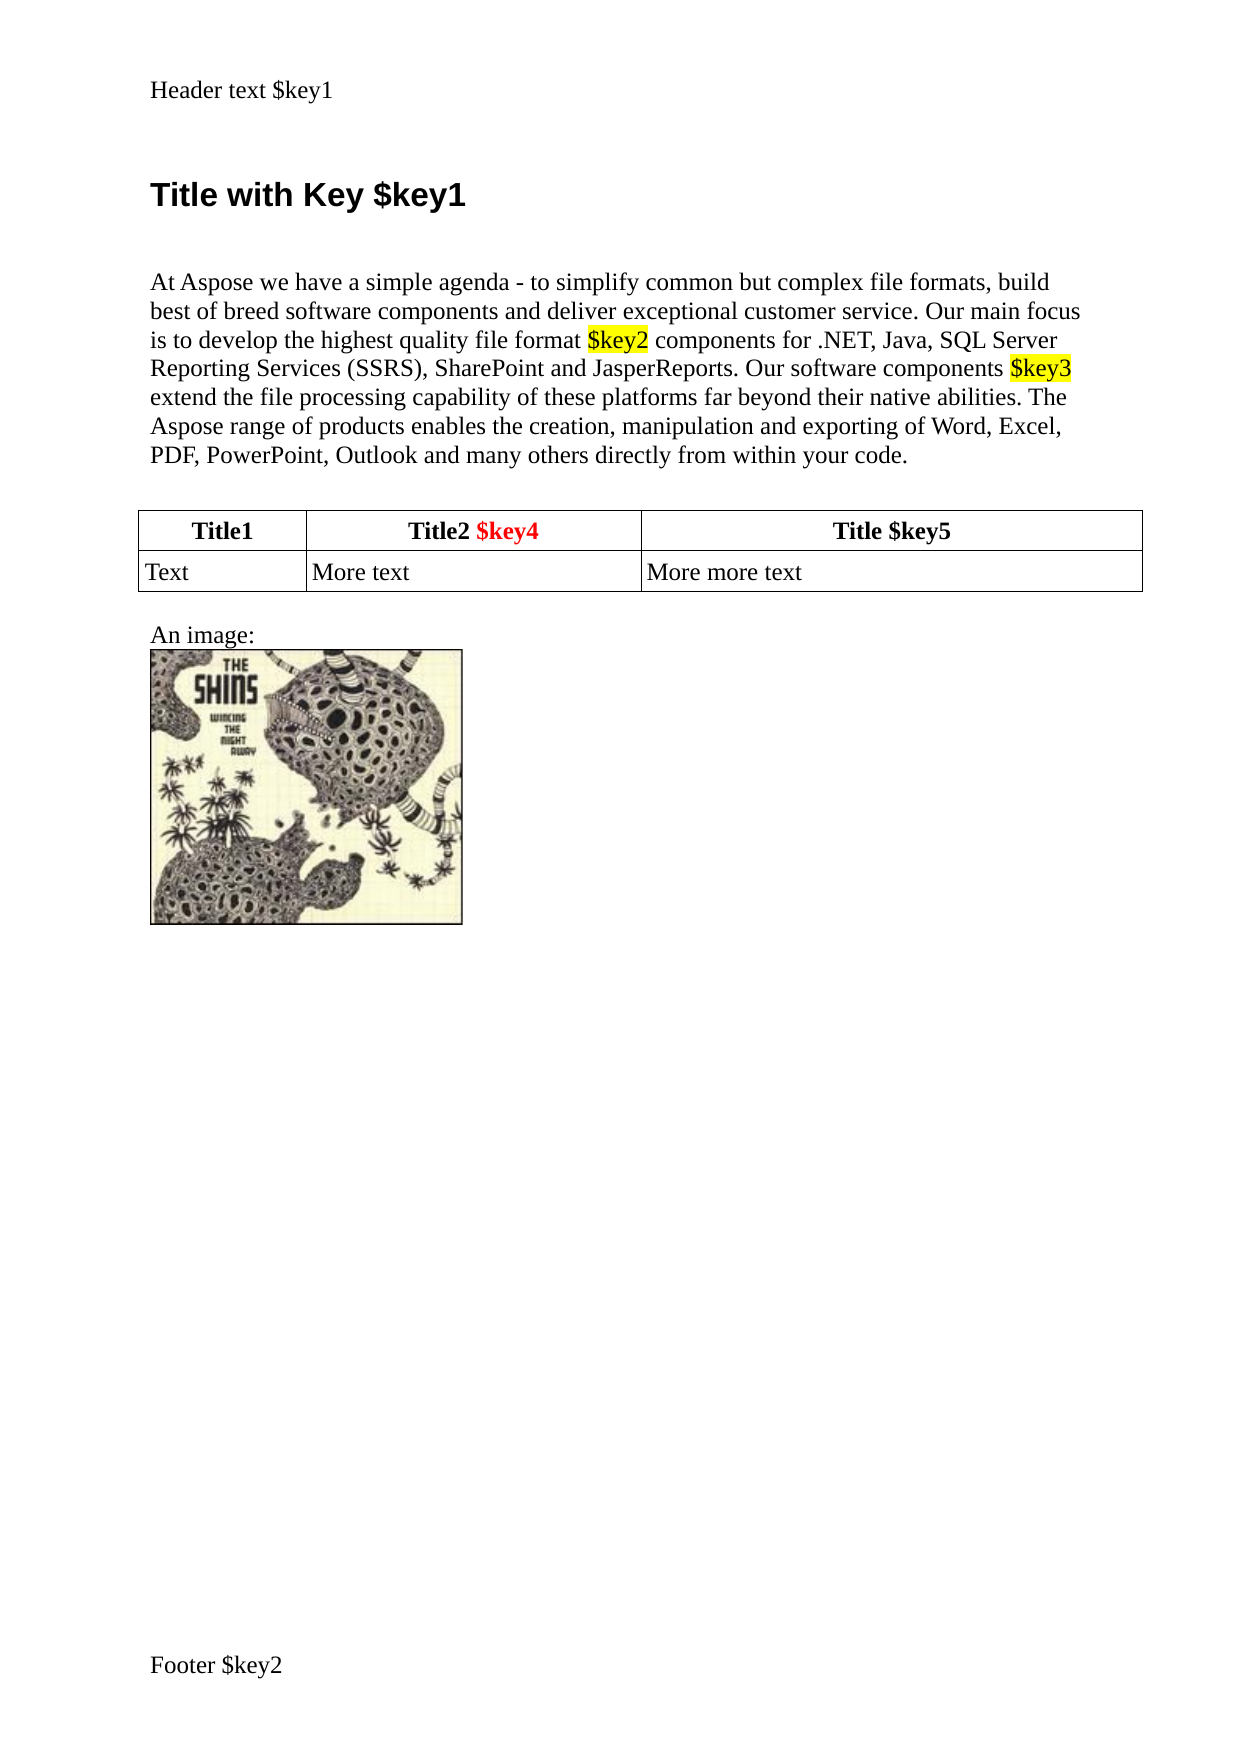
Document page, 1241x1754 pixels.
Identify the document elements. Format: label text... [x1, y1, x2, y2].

picture [150, 649, 463, 925]
table_header Title2 $key4 [307, 511, 641, 550]
table_header Title1 [139, 511, 306, 550]
text An image: [150, 620, 1090, 649]
table_header Title $key5 [642, 511, 1142, 550]
text At Aspose we have a simple agenda - to simplify common but complex file formats, build best of breed software components and deliver exceptional customer service. Our main focus is to develop the highest quality file format $key2 components for .NET, Java, SQL Server Reporting Services (SSRS), SharePoint and JasperReports. Our software components $key3 extend the file processing capability of these platforms far beyond their native abilities. The Aspose range of products enables the creation, manipulation and exporting of Word, Excel, PDF, PowerPoint, Outlook and many others directly from within your code. [150, 267, 1090, 468]
table_cell More text [307, 551, 641, 591]
table_cell More more text [642, 551, 1142, 591]
subtitle Title with Key $key1 [150, 175, 1090, 213]
table_cell Text [139, 551, 306, 591]
